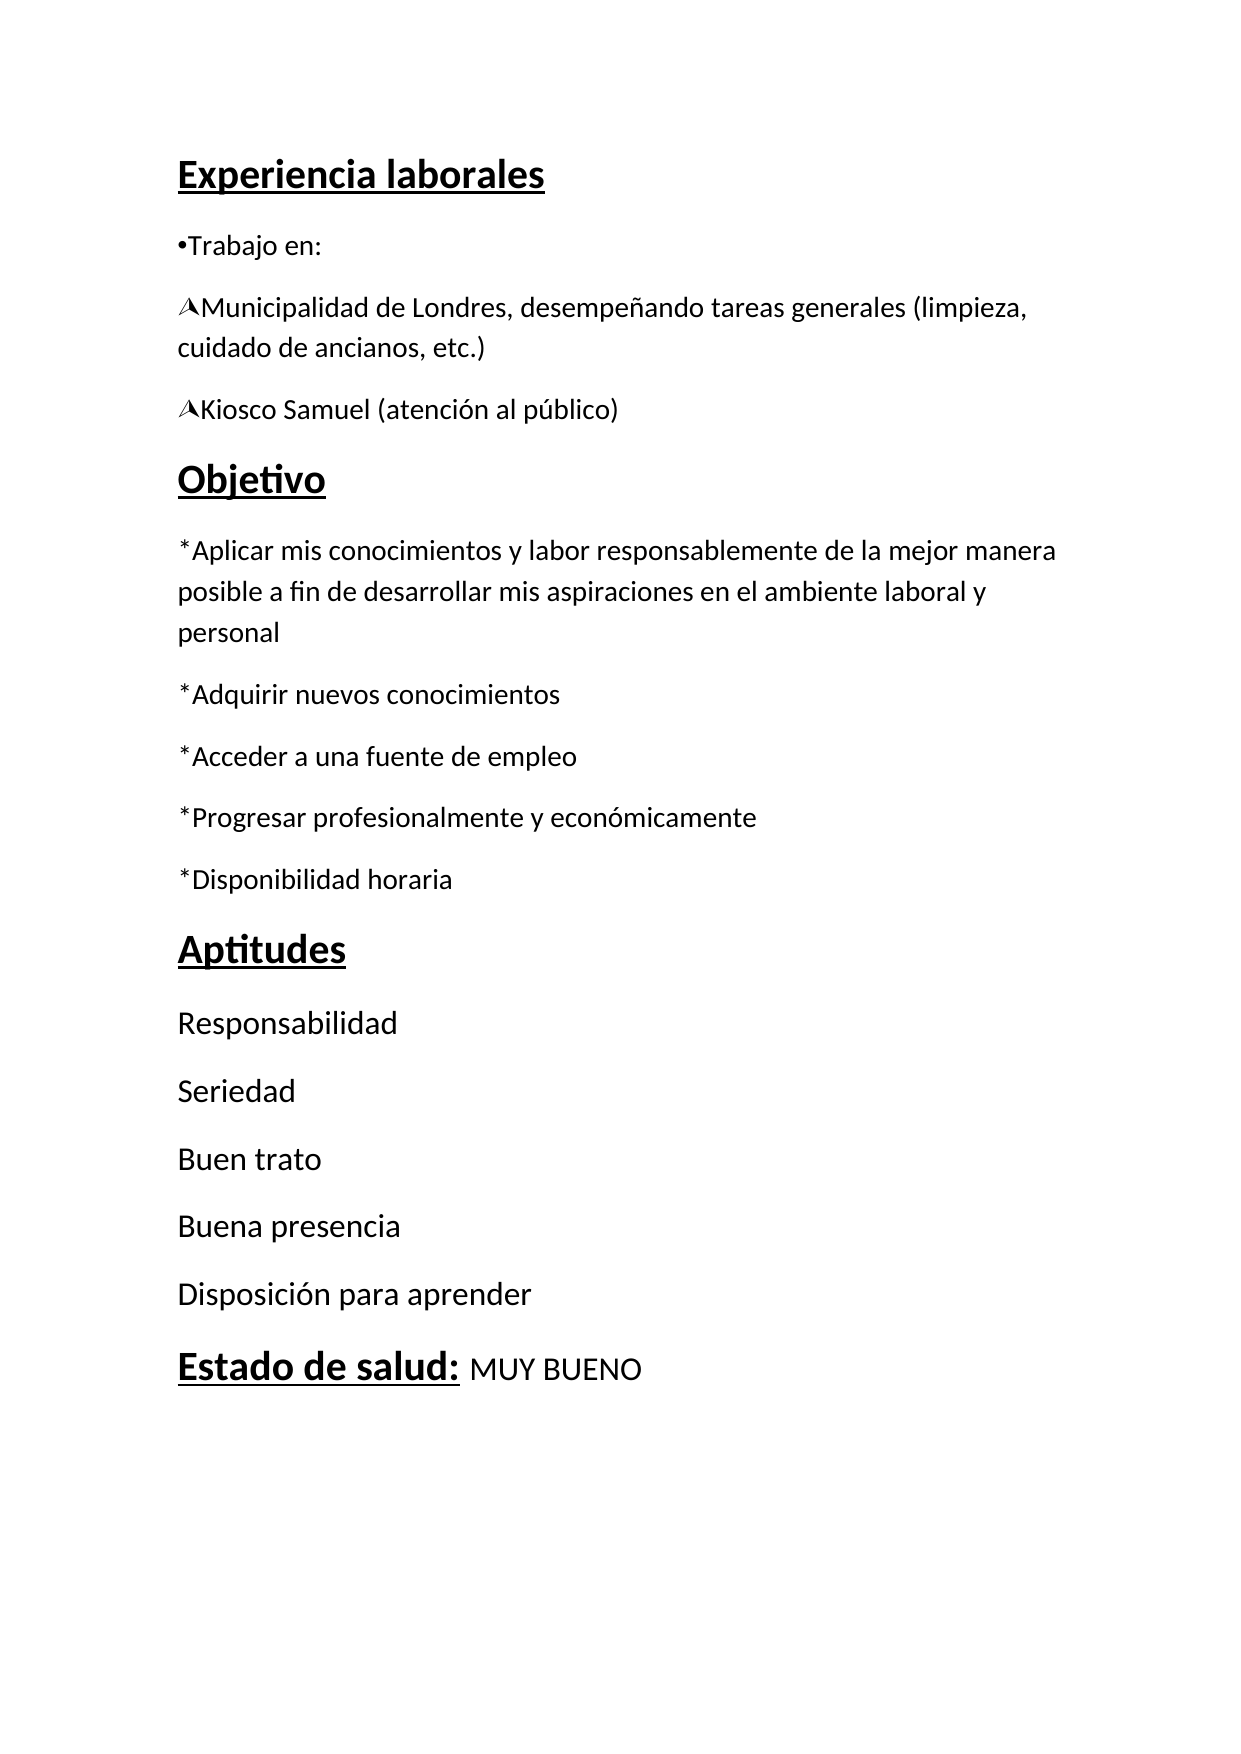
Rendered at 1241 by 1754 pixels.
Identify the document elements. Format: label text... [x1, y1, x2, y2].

text *Progresar profesionalmente y económicamente [177, 799, 1063, 835]
text Aptitudes [177, 923, 1063, 974]
text Estado de salud: MUY BUENO [177, 1340, 1063, 1391]
text Objetivo [177, 453, 1063, 504]
text *Disponibilidad horaria [177, 861, 1063, 897]
text Seriedad [177, 1070, 1063, 1111]
text Buena presencia [177, 1205, 1063, 1246]
text Kiosco Samuel (atención al público) [177, 391, 1063, 427]
text *Adquirir nuevos conocimientos [177, 676, 1063, 712]
text *Acceder a una fuente de empleo [177, 738, 1063, 773]
text Municipalidad de Londres, desempeñando tareas generales (limpieza, cuidado de ancianos, etc.) [177, 289, 1063, 365]
text Trabajo en: [177, 227, 1063, 262]
text *Aplicar mis conocimientos y labor responsablemente de la mejor manera posible a fin de desarrollar mis aspiraciones en el ambiente laboral y personal [177, 532, 1063, 650]
text Responsabilidad [177, 1002, 1063, 1043]
text Experiencia laborales [177, 148, 1063, 198]
text Buen trato [177, 1138, 1063, 1178]
text Disposición para aprender [177, 1273, 1063, 1313]
